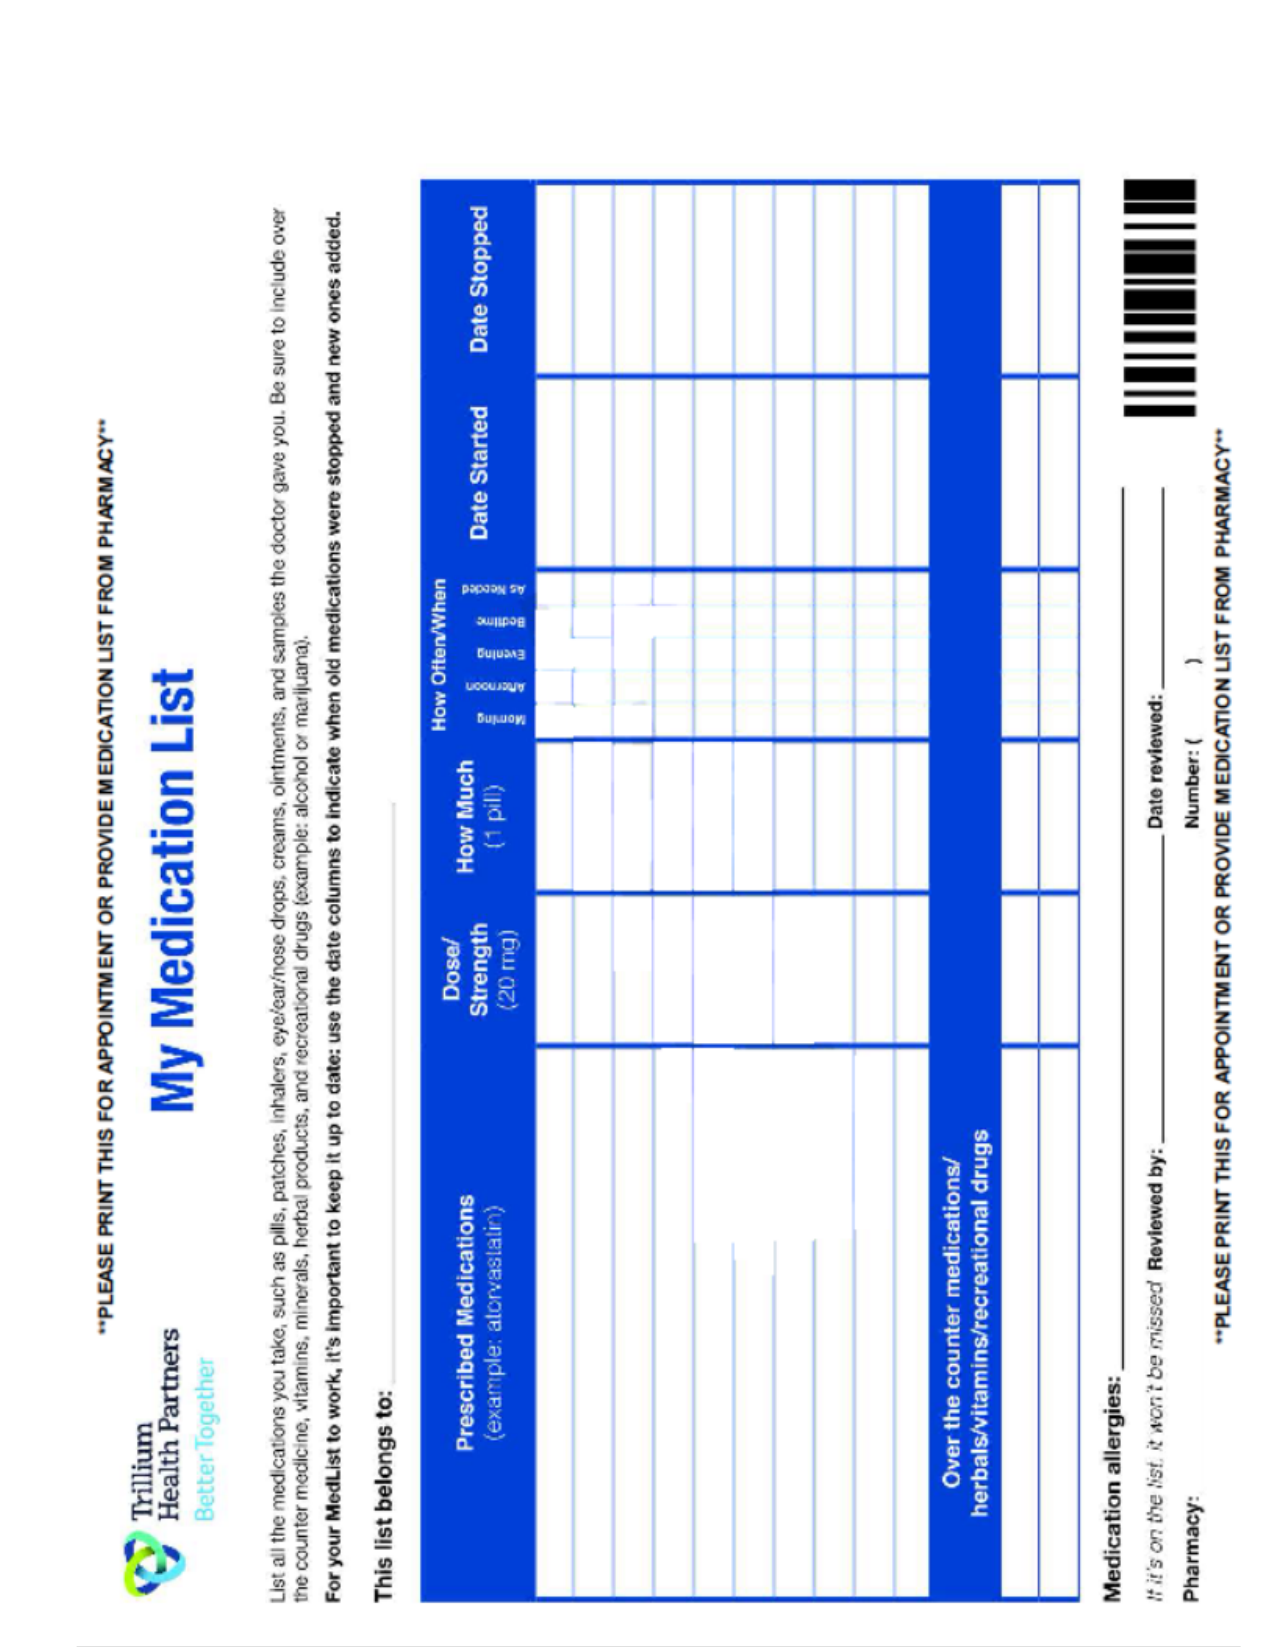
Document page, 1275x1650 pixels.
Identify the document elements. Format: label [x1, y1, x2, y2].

picture [75, 134, 1239, 1648]
